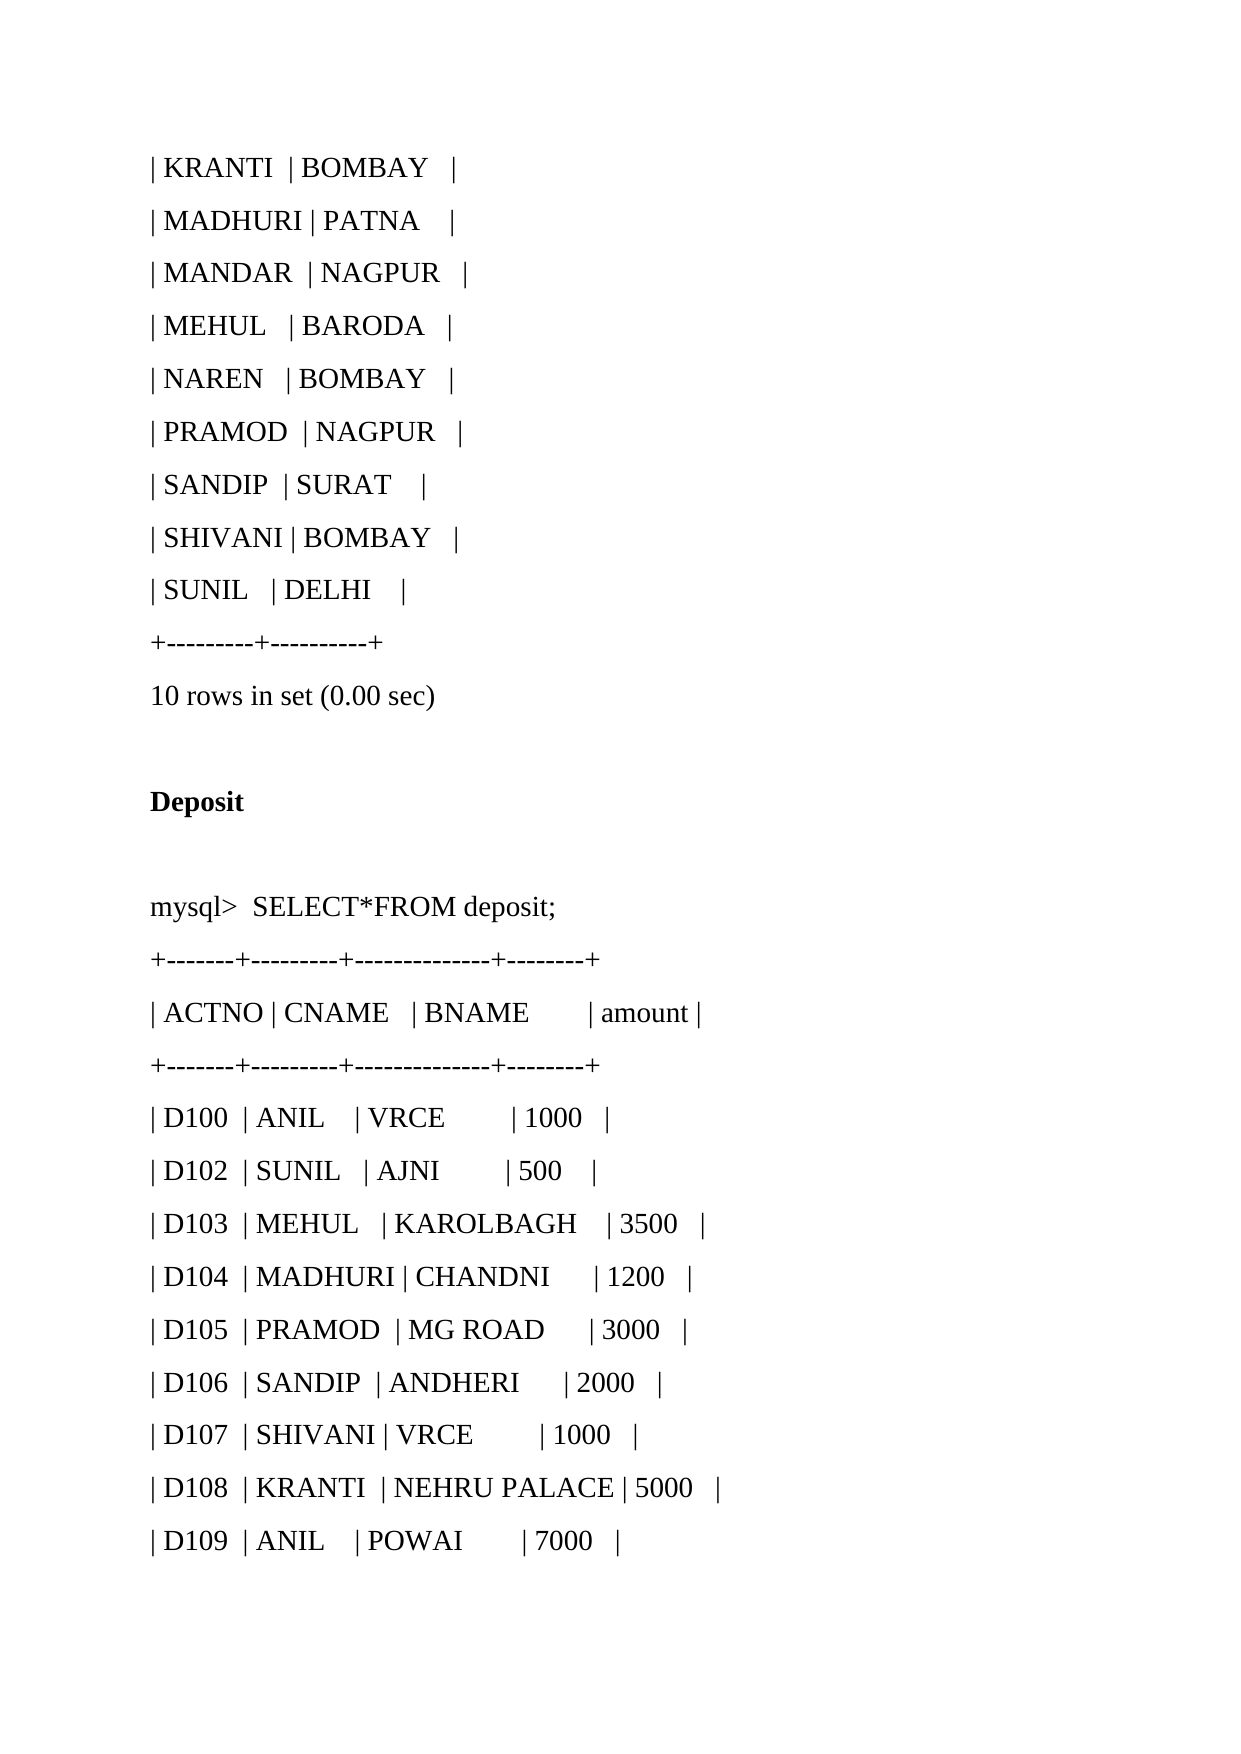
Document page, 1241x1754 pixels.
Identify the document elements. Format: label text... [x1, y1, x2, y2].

text | D105 | PRAMOD | MG ROAD | 3000 | [150, 1312, 1090, 1345]
text | D103 | MEHUL | KAROLBAGH | 3500 | [150, 1206, 1090, 1240]
text +---------+----------+ [150, 625, 1090, 659]
text | D106 | SANDIP | ANDHERI | 2000 | [150, 1365, 1090, 1398]
text 10 rows in set (0.00 sec) [150, 678, 1090, 712]
text | MADHURI | PATNA | [150, 203, 1090, 236]
text | MANDAR | NAGPUR | [150, 256, 1090, 289]
text | D109 | ANIL | POWAI | 7000 | [150, 1523, 1090, 1557]
text | SHIVANI | BOMBAY | [150, 520, 1090, 553]
text mysql> SELECT*FROM deposit; [150, 889, 1090, 923]
text +-------+---------+--------------+--------+ [150, 942, 1090, 976]
text | D100 | ANIL | VRCE | 1000 | [150, 1101, 1090, 1134]
text | KRANTI | BOMBAY | [150, 150, 1090, 183]
text | SUNIL | DELHI | [150, 572, 1090, 606]
text | D108 | KRANTI | NEHRU PALACE | 5000 | [150, 1470, 1090, 1504]
text | MEHUL | BARODA | [150, 308, 1090, 342]
text | D107 | SHIVANI | VRCE | 1000 | [150, 1417, 1090, 1451]
text | D102 | SUNIL | AJNI | 500 | [150, 1153, 1090, 1187]
text +-------+---------+--------------+--------+ [150, 1048, 1090, 1081]
text Deposit [150, 784, 1090, 817]
text | NAREN | BOMBAY | [150, 361, 1090, 395]
text | PRAMOD | NAGPUR | [150, 414, 1090, 448]
text | ACTNO | CNAME | BNAME | amount | [150, 995, 1090, 1028]
text | SANDIP | SURAT | [150, 467, 1090, 500]
text | D104 | MADHURI | CHANDNI | 1200 | [150, 1259, 1090, 1293]
